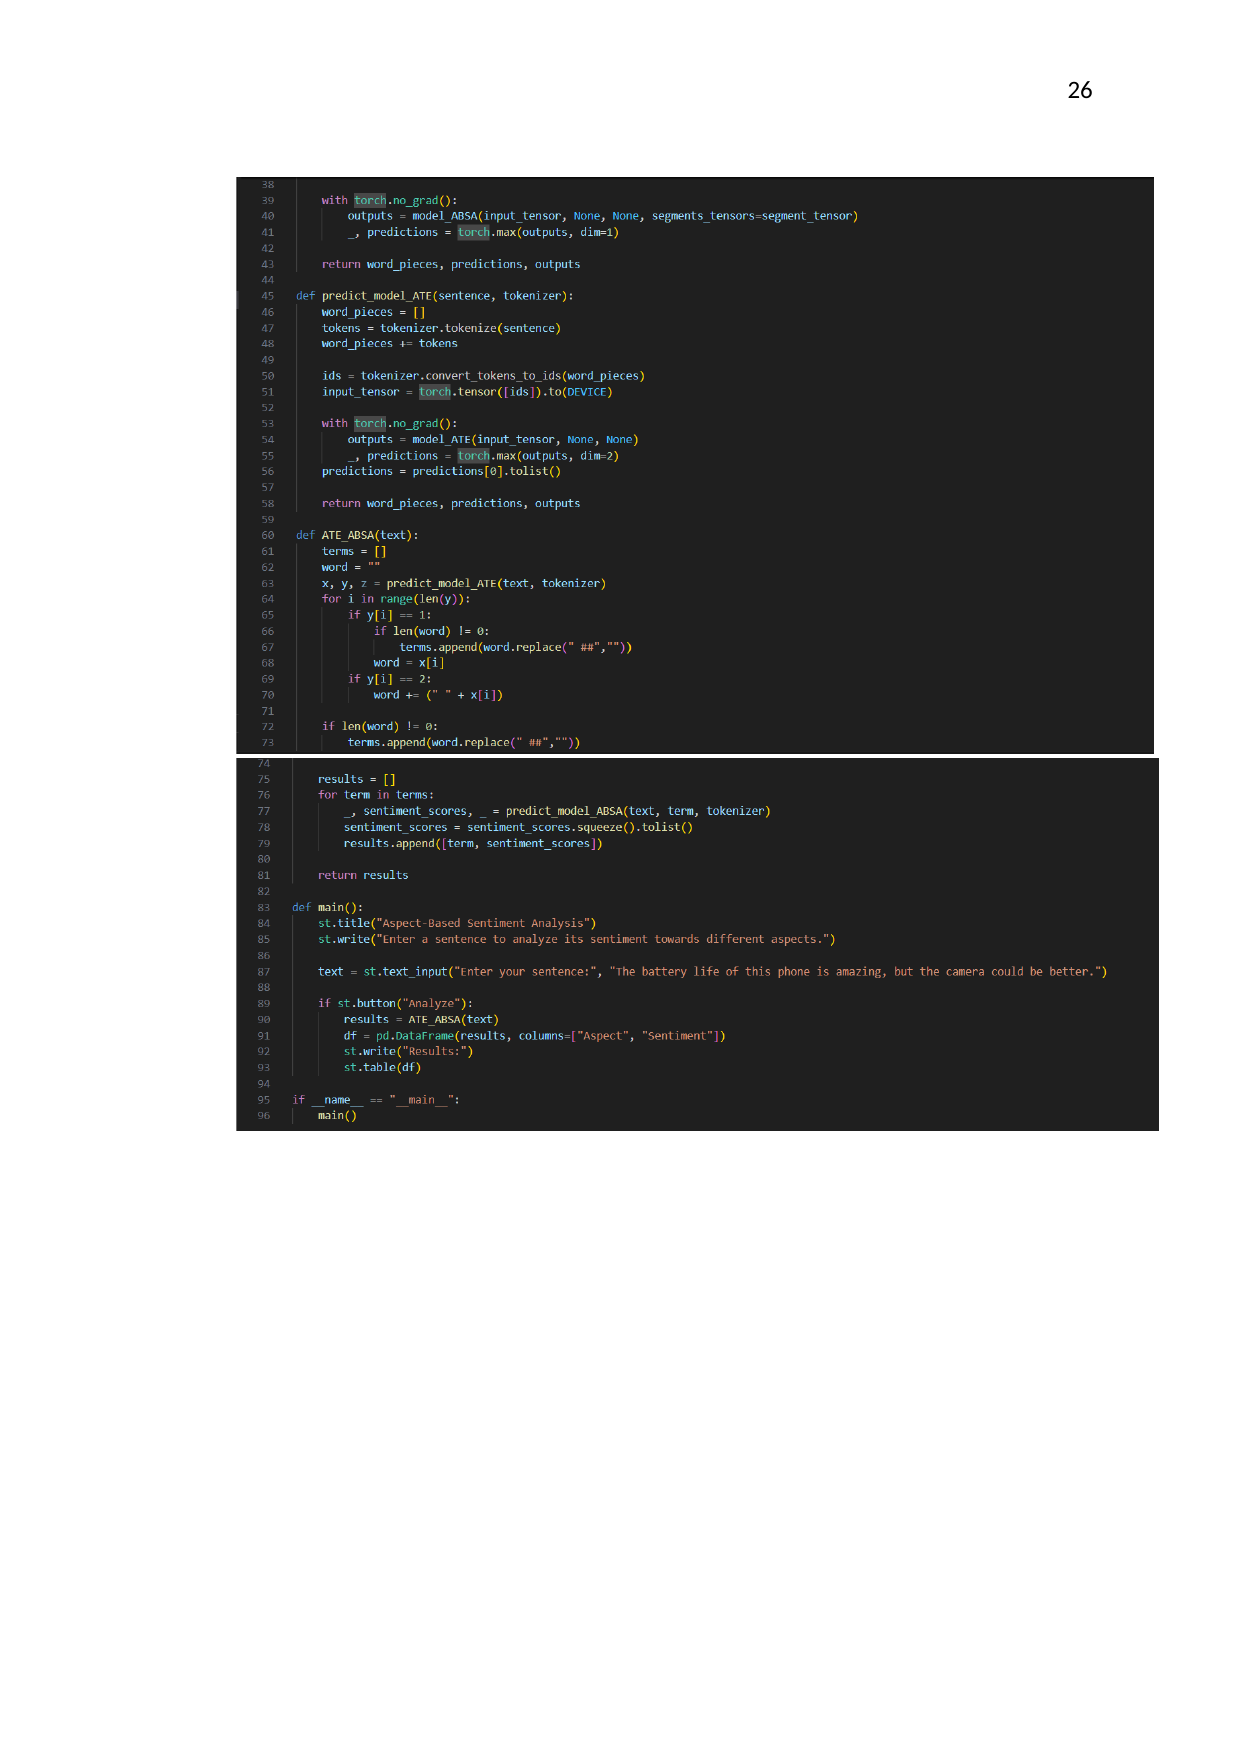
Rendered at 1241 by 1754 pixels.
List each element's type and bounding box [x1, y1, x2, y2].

picture [236, 758, 1159, 1131]
picture [236, 177, 1154, 754]
